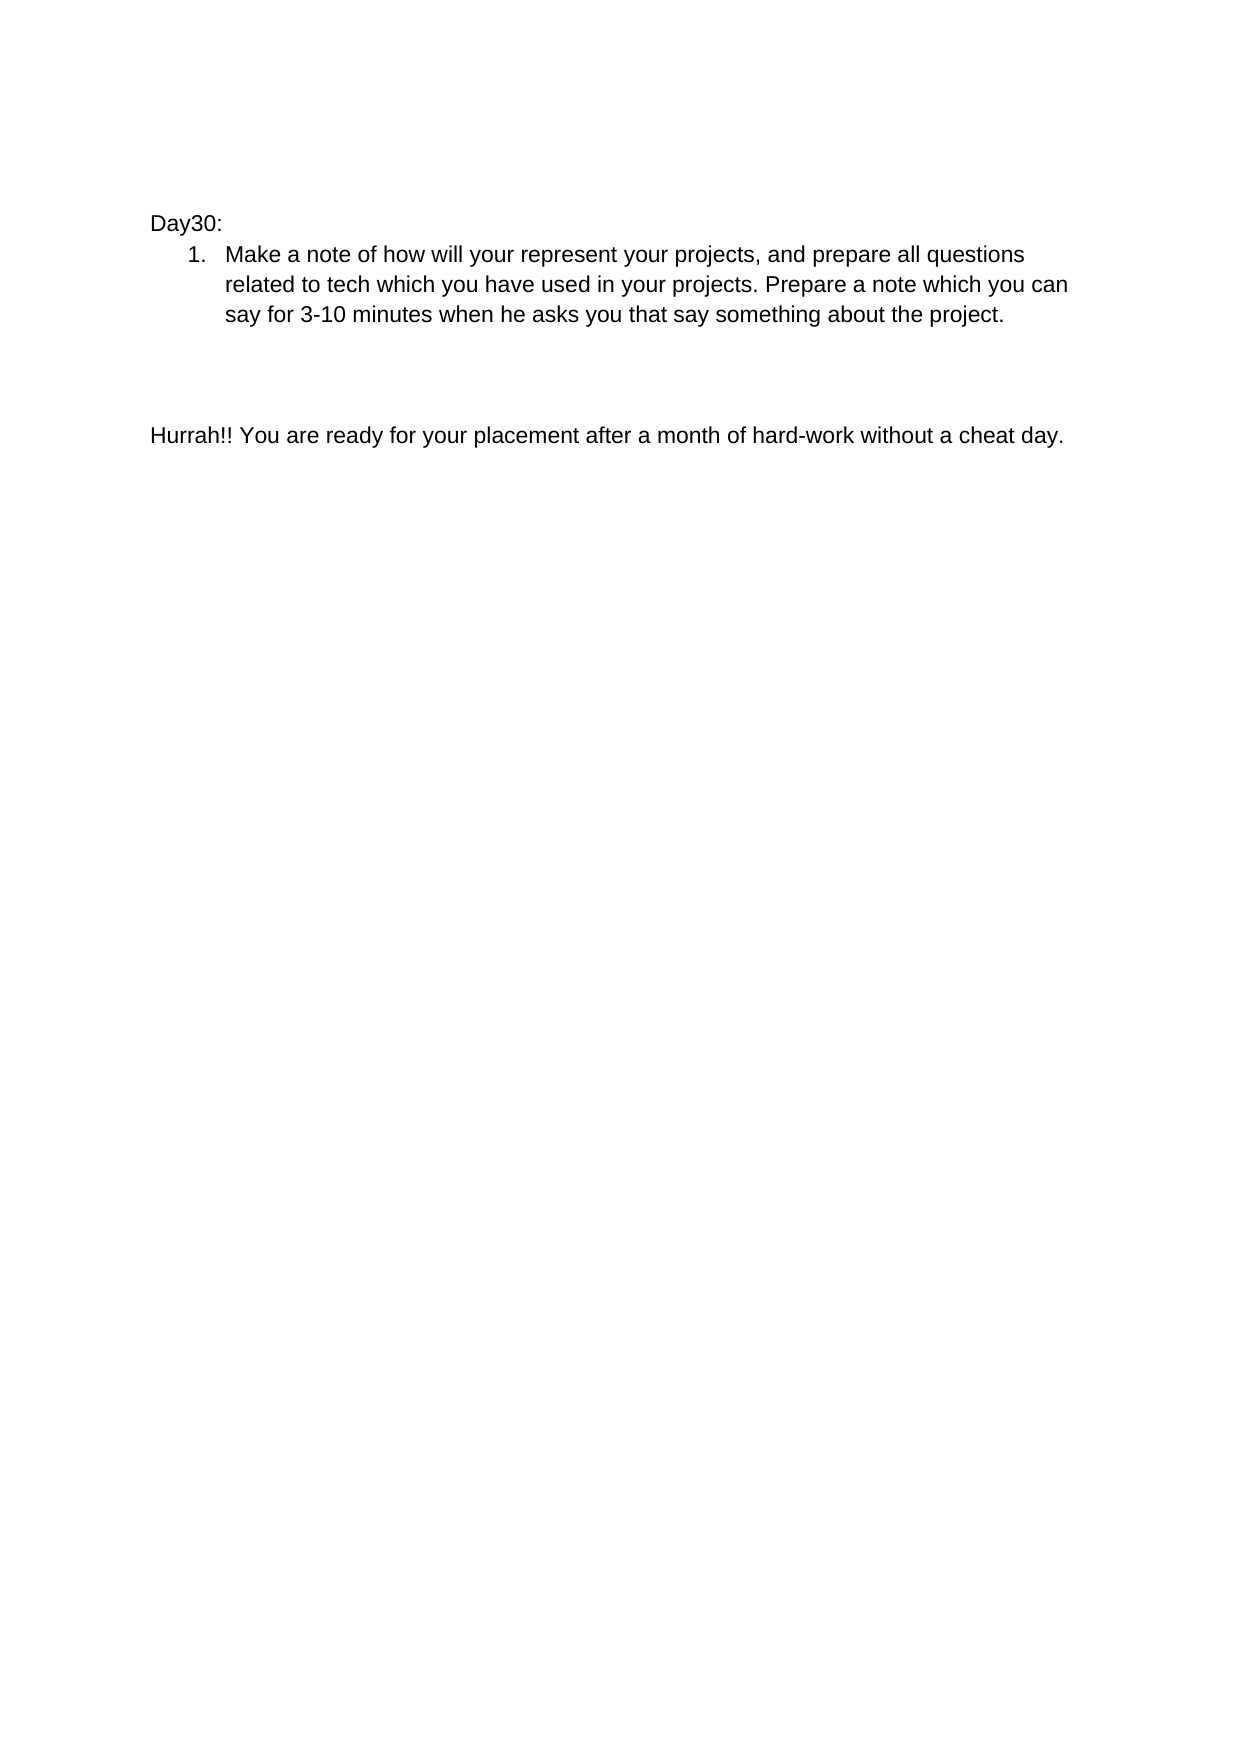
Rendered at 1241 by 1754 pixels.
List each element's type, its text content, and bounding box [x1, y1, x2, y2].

list Make a note of how will your represent your projects, and prepare all questions related to tech which you have used in your projects. Prepare a note which you can say for 3-10 minutes when he asks you that say something about the project. [187, 241, 1090, 358]
text Day30: [150, 210, 1090, 237]
text Hurrah!! You are ready for your placement after a month of hard-work without a cheat day. [150, 422, 1090, 448]
